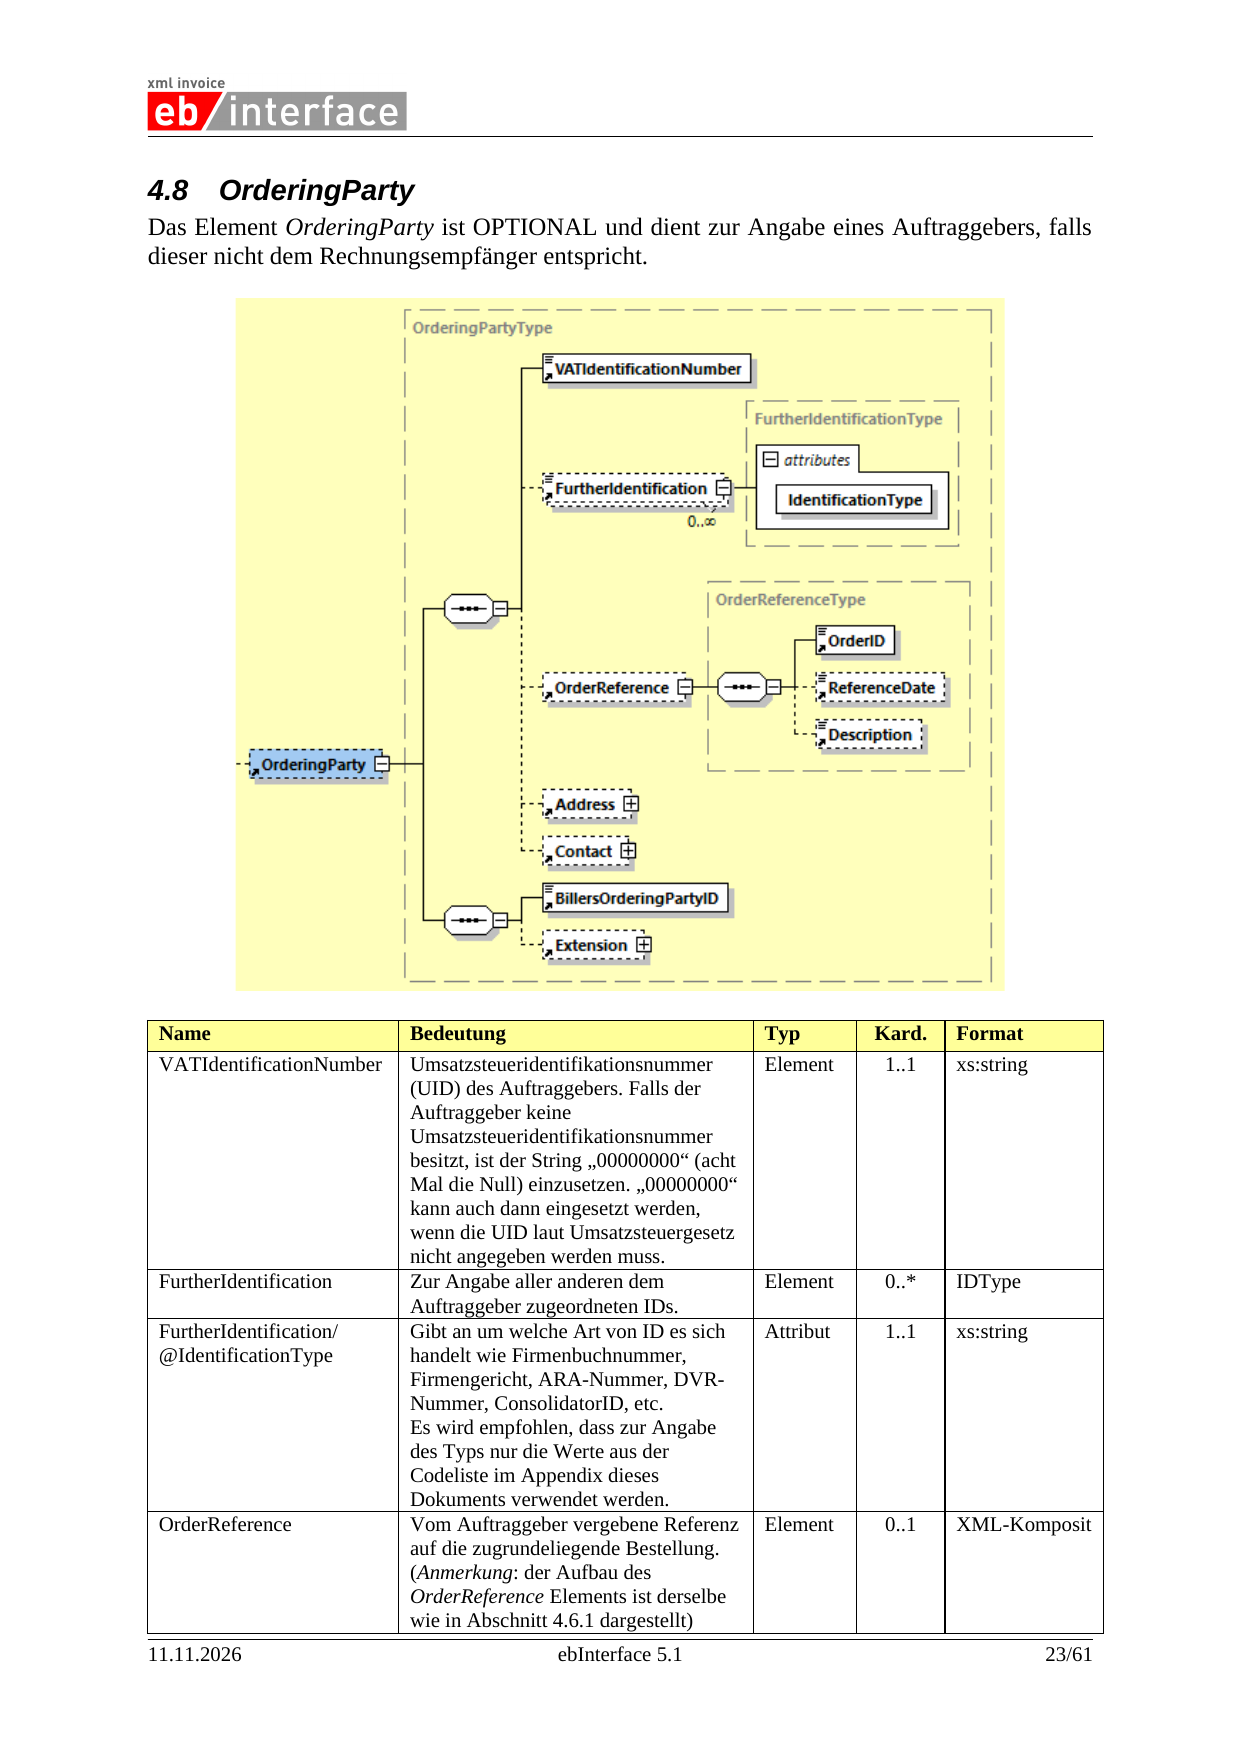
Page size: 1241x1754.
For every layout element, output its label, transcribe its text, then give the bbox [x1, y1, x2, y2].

table_cell xs:string [946, 1052, 1103, 1268]
table_cell 0..1 [857, 1512, 944, 1632]
table_cell IDType [946, 1270, 1103, 1318]
table_cell 1..1 [857, 1052, 944, 1268]
table_header Name [148, 1021, 398, 1051]
table_cell XML-Komposit [946, 1512, 1103, 1632]
table_header Format [946, 1021, 1103, 1051]
table_cell FurtherIdentification/@IdentificationType [148, 1319, 398, 1511]
table_cell Element [754, 1270, 856, 1318]
picture [147, 73, 407, 134]
table_header Bedeutung [399, 1021, 753, 1051]
text Das Element OrderingParty ist OPTIONAL und dient zur Angabe eines Auftraggebers, falls dieser nicht dem Rechnungsempfänger entspricht. [148, 212, 1093, 270]
picture [235, 298, 1005, 991]
table_cell Gibt an um welche Art von ID es sich handelt wie Firmenbuchnummer, Firmengericht, ARA-Nummer, DVR-Nummer, ConsolidatorID, etc. Es wird empfohlen, dass zur Angabe des Typs nur die Werte aus der Codeliste im Appendix dieses Dokuments verwendet werden. [399, 1319, 753, 1511]
table_cell Attribut [754, 1319, 856, 1511]
table_cell OrderReference [148, 1512, 398, 1632]
table_cell xs:string [946, 1319, 1103, 1511]
table_cell Umsatzsteueridentifikationsnummer (UID) des Auftraggebers. Falls der Auftraggeber keine Umsatzsteueridentifikationsnummer besitzt, ist der String „00000000“ (acht Mal die Null) einzusetzen. „00000000“ kann auch dann eingesetzt werden, wenn die UID laut Umsatzsteuergesetz nicht angegeben werden muss. [399, 1052, 753, 1268]
table_cell Element [754, 1052, 856, 1268]
table_cell 1..1 [857, 1319, 944, 1511]
table_cell FurtherIdentification [148, 1270, 398, 1318]
table_header Typ [754, 1021, 856, 1051]
table_header Kard. [857, 1021, 944, 1051]
table_cell Zur Angabe aller anderen dem Auftraggeber zugeordneten IDs. [399, 1270, 753, 1318]
table_cell Element [754, 1512, 856, 1632]
subtitle OrderingParty [148, 173, 1093, 206]
table_cell 0..* [857, 1270, 944, 1318]
table_cell VATIdentificationNumber [148, 1052, 398, 1268]
table_cell Vom Auftraggeber vergebene Referenz auf die zugrundeliegende Bestellung. (Anmerkung: der Aufbau des OrderReference Elements ist derselbe wie in Abschnitt 4.5.1 dargestellt) [399, 1512, 753, 1632]
